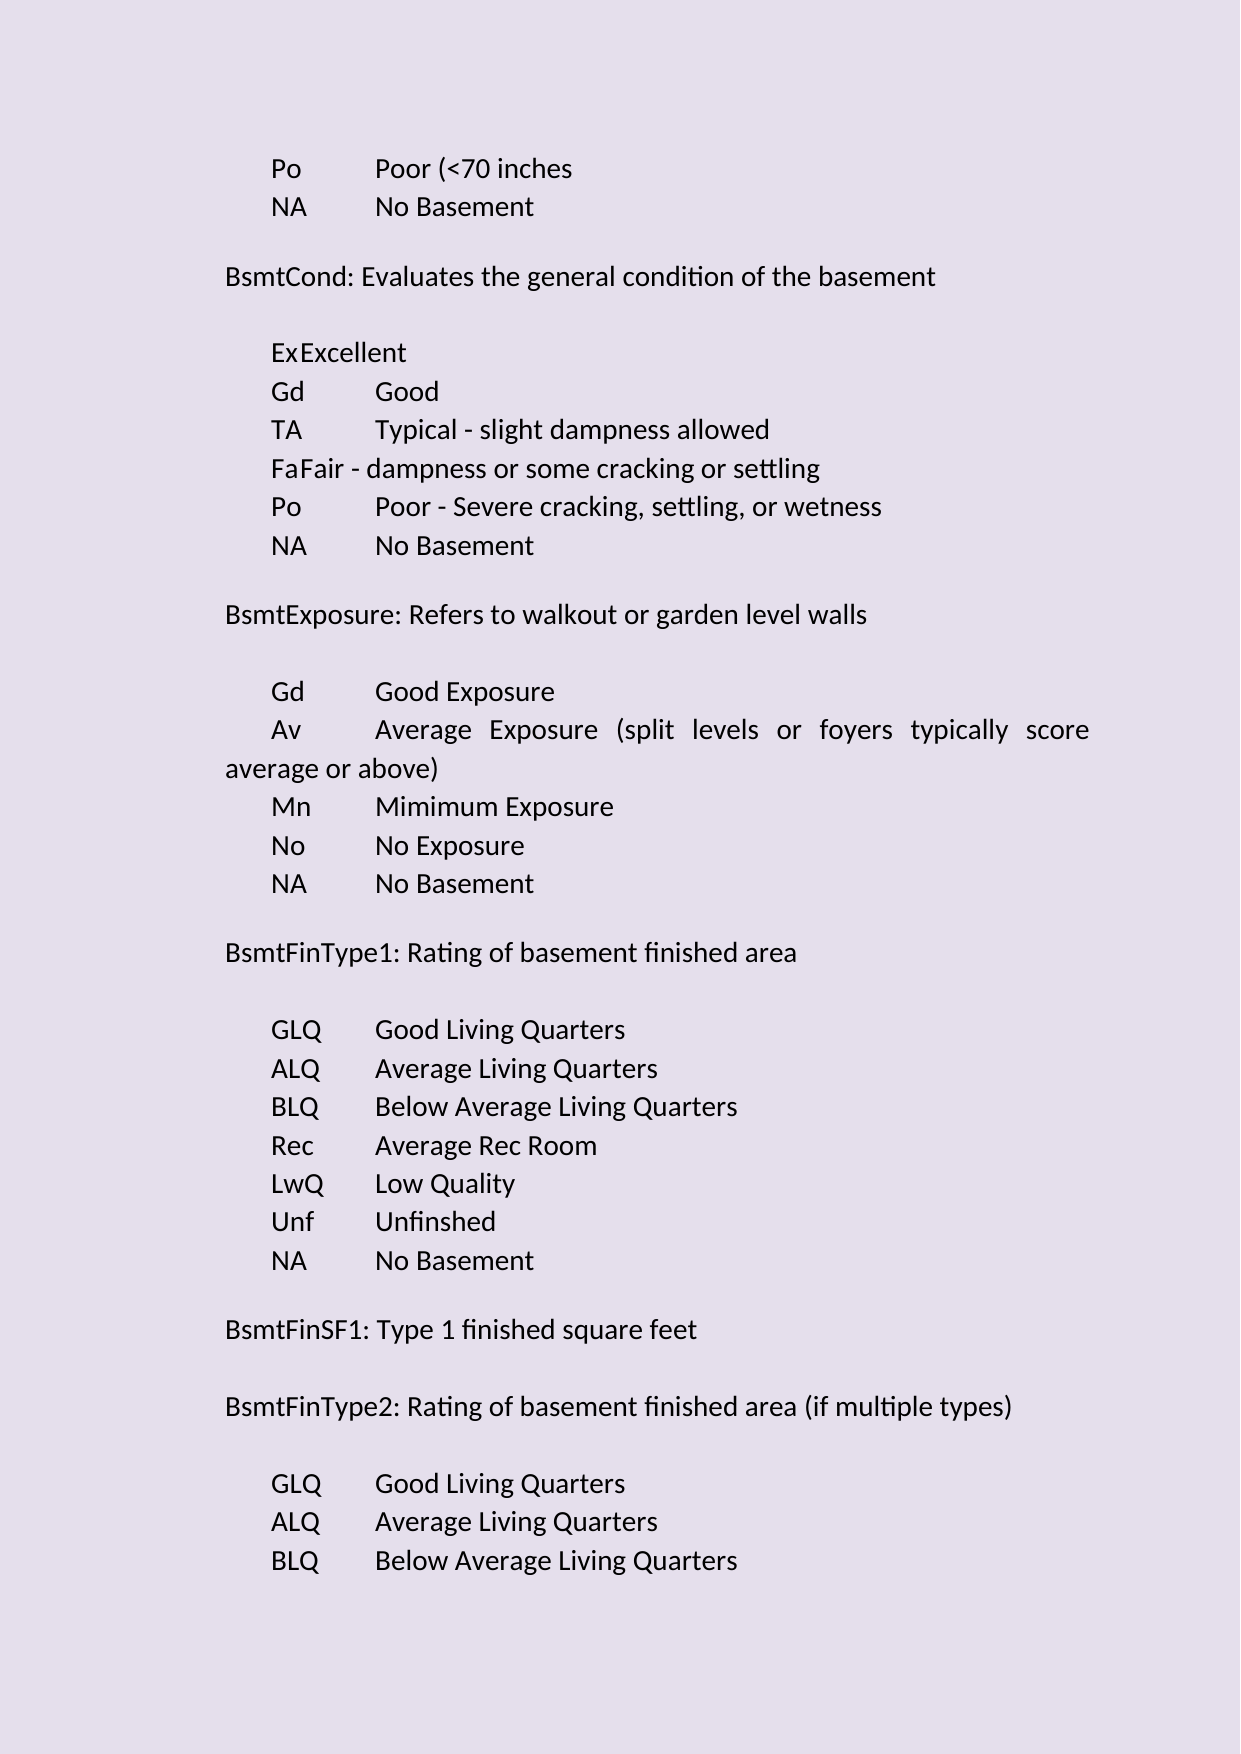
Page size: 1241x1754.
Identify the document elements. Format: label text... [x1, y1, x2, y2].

list BLQ Below Average Living Quarters [225, 1088, 1090, 1124]
list NA No Basement [225, 1242, 1090, 1277]
list No No Exposure [225, 827, 1090, 862]
list TA Typical - slight dampness allowed [225, 411, 1090, 447]
list ALQ Average Living Quarters [225, 1050, 1090, 1085]
list Av Average Exposure (split levels or foyers typically score average or above) [225, 711, 1090, 785]
list GLQ Good Living Quarters [225, 1011, 1090, 1047]
list BsmtFinType2: Rating of basement finished area (if multiple types) [225, 1388, 1090, 1424]
list Rec Average Rec Room [225, 1127, 1090, 1162]
list Unf Unfinshed [225, 1203, 1090, 1239]
list BsmtCond: Evaluates the general condition of the basement [225, 258, 1090, 293]
list BsmtFinType1: Rating of basement finished area [225, 934, 1090, 970]
list Gd Good Exposure [225, 673, 1090, 708]
list GLQ Good Living Quarters [225, 1465, 1090, 1501]
list NA No Basement [225, 188, 1090, 224]
list LwQ Low Quality [225, 1165, 1090, 1201]
list Gd Good [225, 373, 1090, 409]
list Ex Excellent [225, 334, 1090, 370]
list Po Poor - Severe cracking, settling, or wetness [225, 488, 1090, 524]
list Fa Fair - dampness or some cracking or settling [225, 450, 1090, 486]
list NA No Basement [225, 527, 1090, 562]
list ALQ Average Living Quarters [225, 1503, 1090, 1539]
list NA No Basement [225, 865, 1090, 901]
list Po Poor (<70 inches [225, 150, 1090, 186]
list BsmtExposure: Refers to walkout or garden level walls [225, 596, 1090, 632]
list BLQ Below Average Living Quarters [225, 1542, 1090, 1577]
list BsmtFinSF1: Type 1 finished square feet [225, 1311, 1090, 1347]
list Mn Mimimum Exposure [225, 788, 1090, 824]
